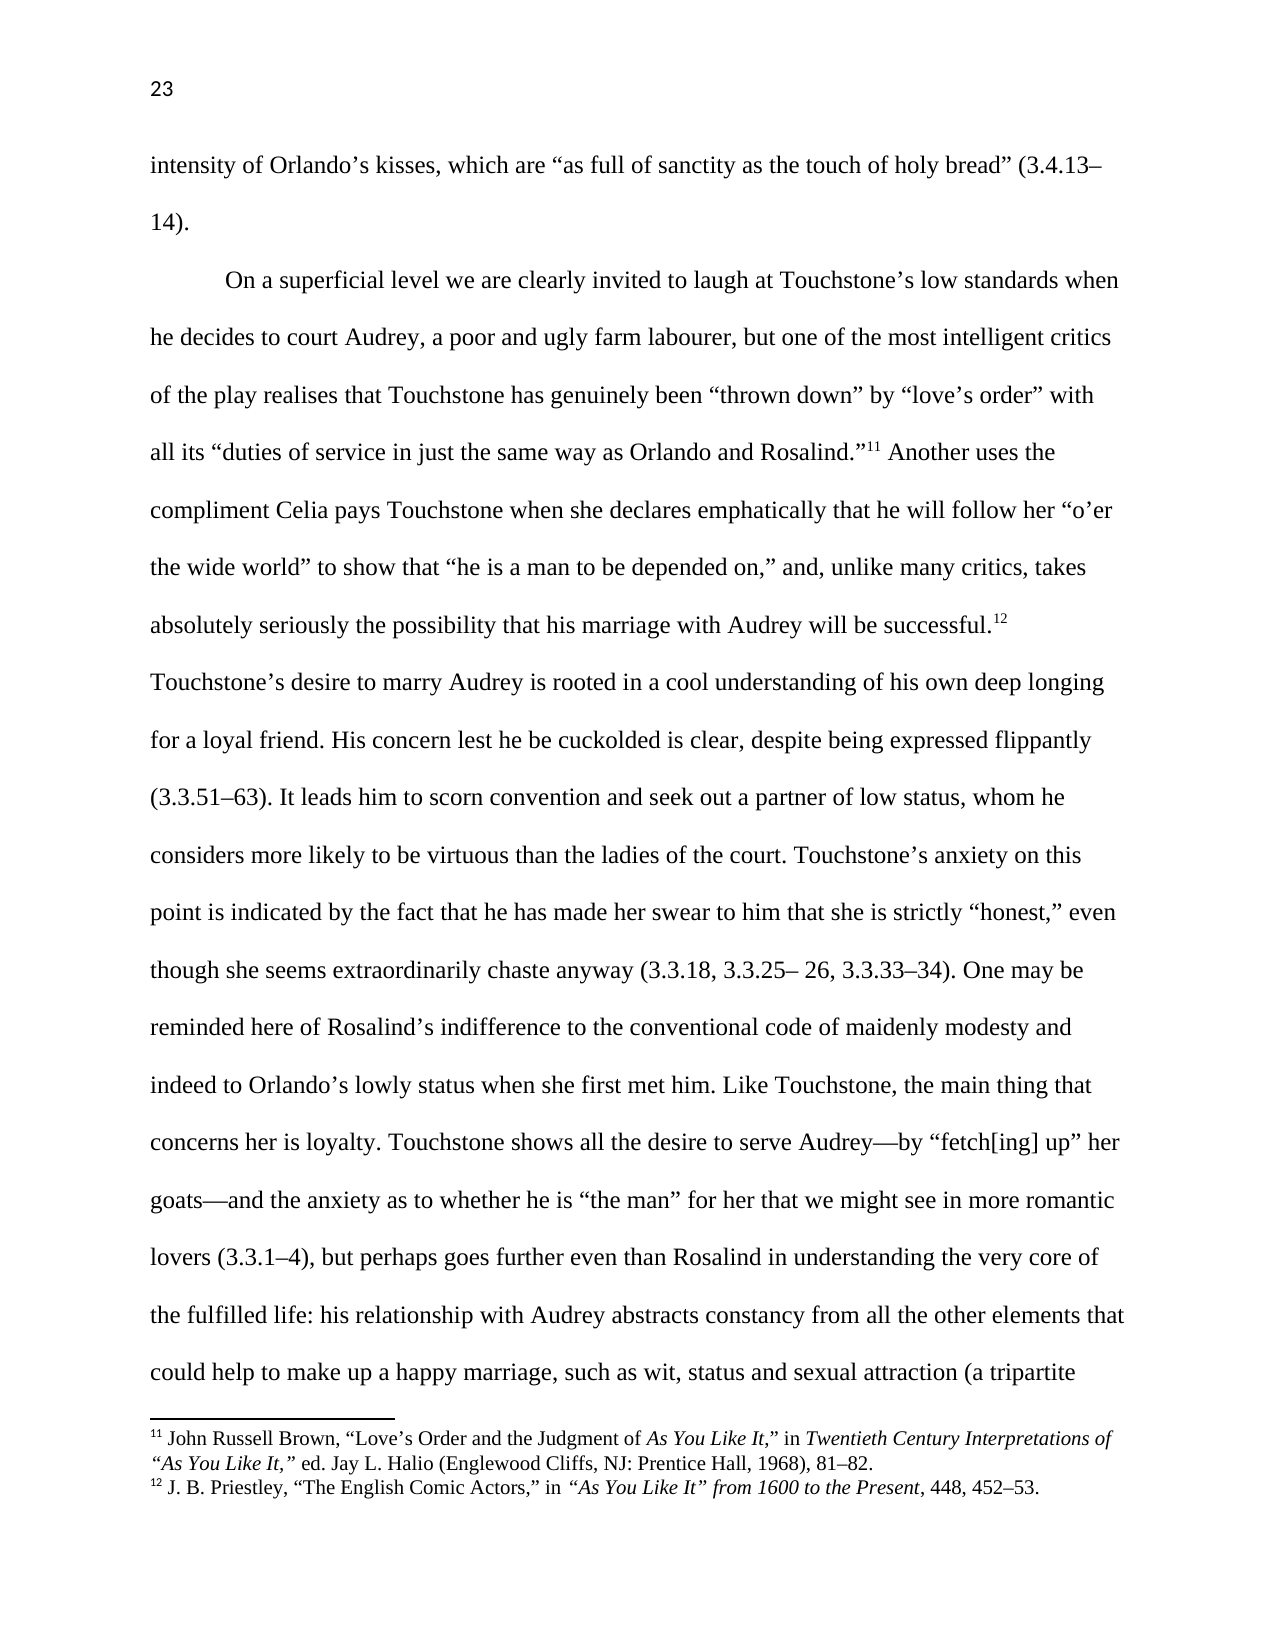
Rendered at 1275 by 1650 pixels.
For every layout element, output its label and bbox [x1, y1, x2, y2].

text [150, 265, 1125, 1386]
text [150, 150, 1125, 236]
